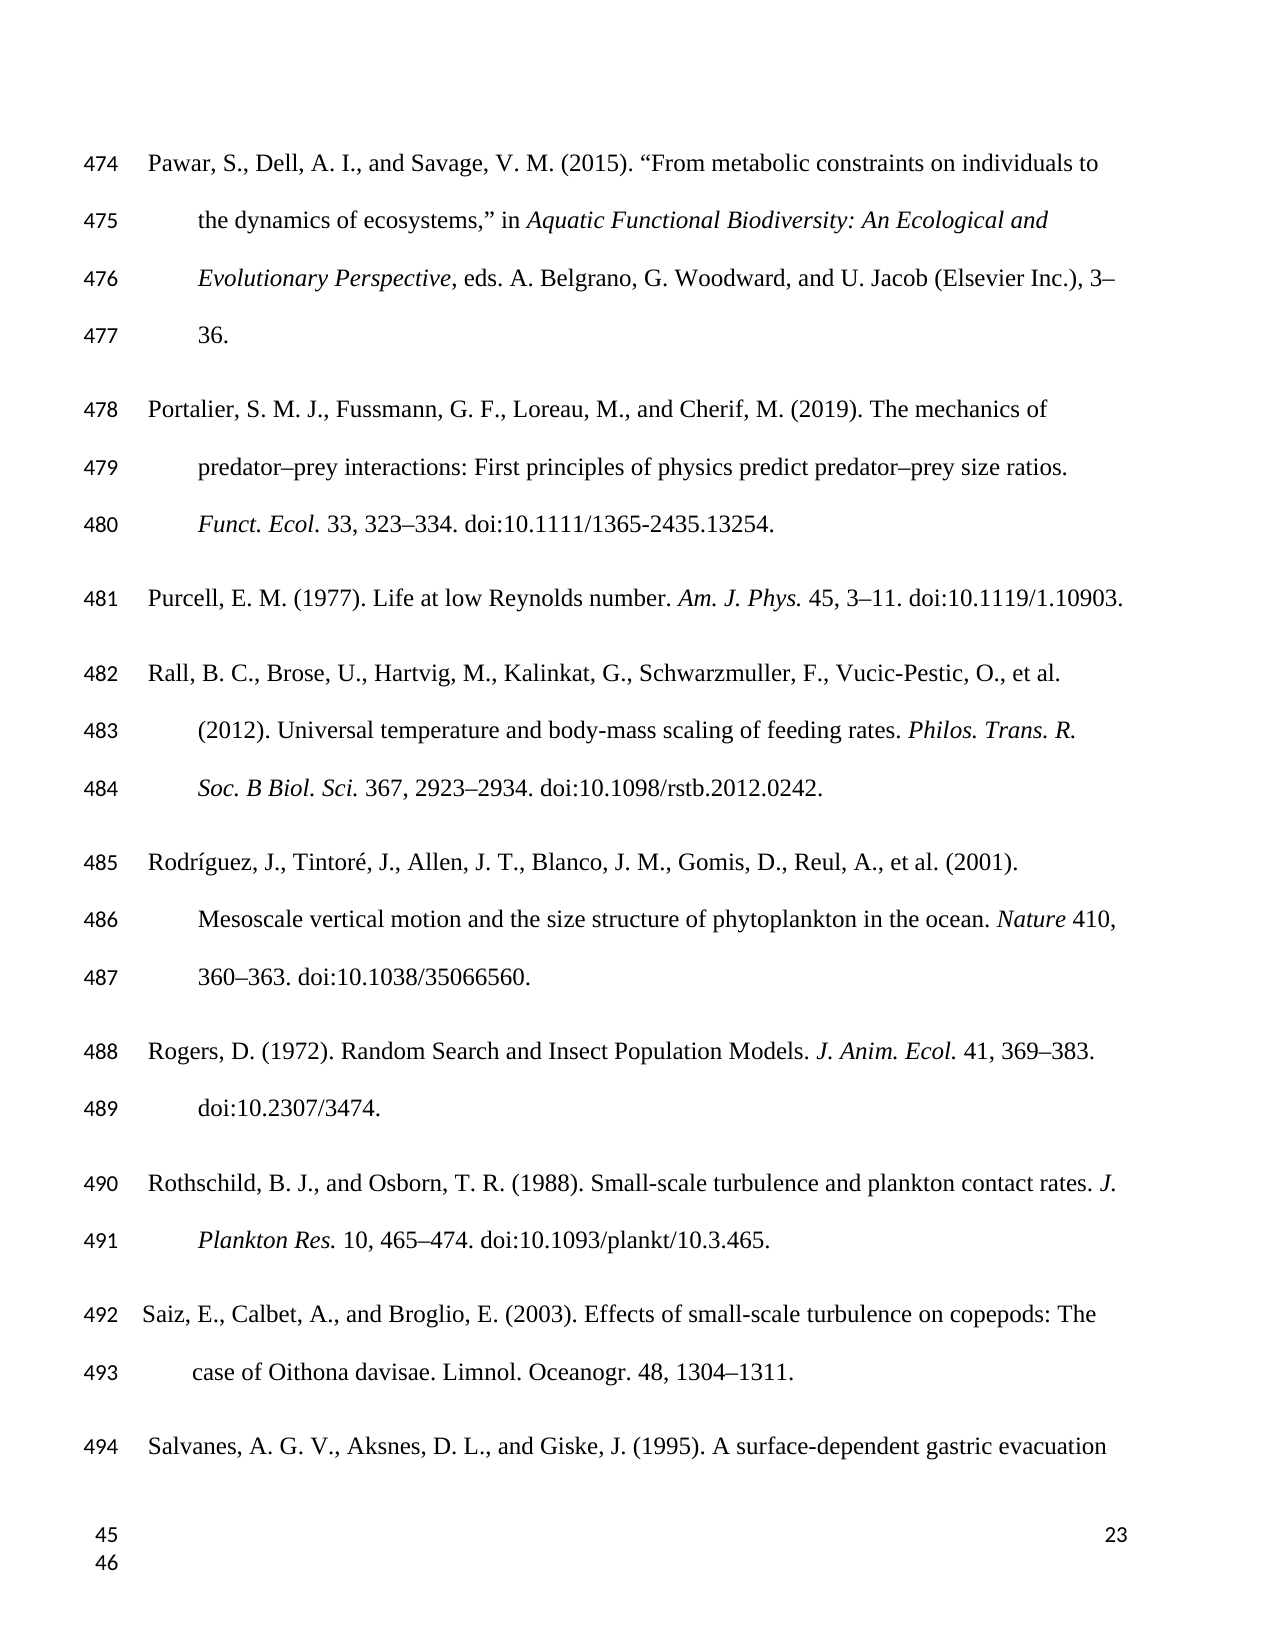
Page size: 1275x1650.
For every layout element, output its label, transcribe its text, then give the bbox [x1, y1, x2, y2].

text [148, 1431, 1127, 1460]
text Purcell, E. M. (1977). Life at low Reynolds number. Am. J. Phys. 45, 3–11. doi:10.1119/1.10903. [148, 583, 1127, 612]
text Rogers, D. (1972). Random Search and Insect Population Models. J. Anim. Ecol. 41, 369–383. doi:10.2307/3474. [148, 1036, 1127, 1122]
text Rall, B. C., Brose, U., Hartvig, M., Kalinkat, G., Schwarzmuller, F., Vucic-Pestic, O., et al. (2012). Universal temperature and body-mass scaling of feeding rates. Philos. Trans. R. Soc. B Biol. Sci. 367, 2923–2934. doi:10.1098/rstb.2012.0242. [148, 658, 1127, 801]
text Pawar, S., Dell, A. I., and Savage, V. M. (2015). “From metabolic constraints on individuals to the dynamics of ecosystems,” in Aquatic Functional Biodiversity: An Ecological and Evolutionary Perspective, eds. A. Belgrano, G. Woodward, and U. Jacob (Elsevier Inc.), 3–36. [148, 148, 1127, 349]
text Portalier, S. M. J., Fussmann, G. F., Loreau, M., and Cherif, M. (2019). The mechanics of predator–prey interactions: First principles of physics predict predator–prey size ratios. Funct. Ecol. 33, 323–334. doi:10.1111/1365-2435.13254. [148, 394, 1127, 538]
text Saiz, E., Calbet, A., and Broglio, E. (2003). Effects of small-scale turbulence on copepods: The case of Oithona davisae. Limnol. Oceanogr. 48, 1304–1311. [142, 1299, 1127, 1386]
text Rodríguez, J., Tintoré, J., Allen, J. T., Blanco, J. M., Gomis, D., Reul, A., et al. (2001). Mesoscale vertical motion and the size structure of phytoplankton in the ocean. Nature 410, 360–363. doi:10.1038/35066560. [148, 847, 1127, 991]
text Rothschild, B. J., and Osborn, T. R. (1988). Small-scale turbulence and plankton contact rates. J. Plankton Res. 10, 465–474. doi:10.1093/plankt/10.3.465. [148, 1168, 1127, 1254]
